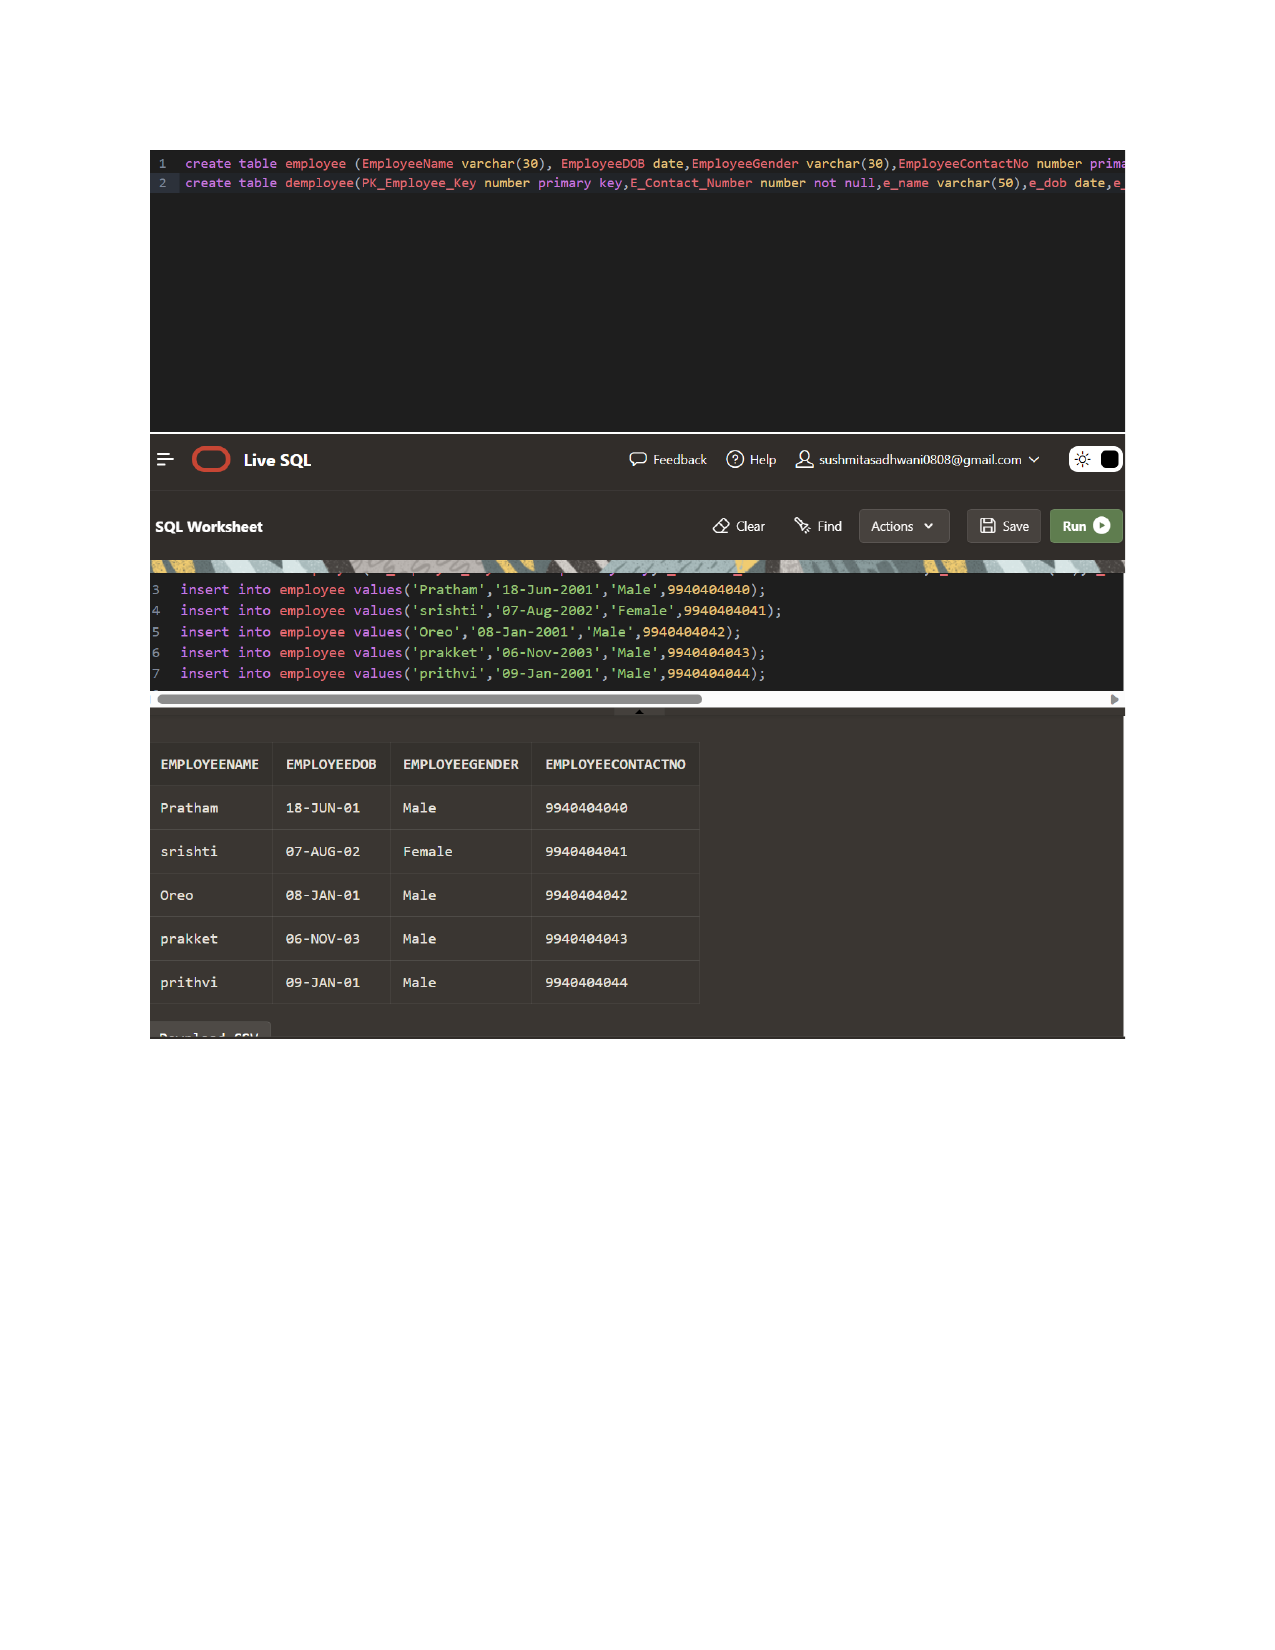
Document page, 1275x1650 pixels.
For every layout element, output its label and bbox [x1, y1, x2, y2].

picture [150, 434, 1125, 1039]
picture [150, 150, 1125, 432]
